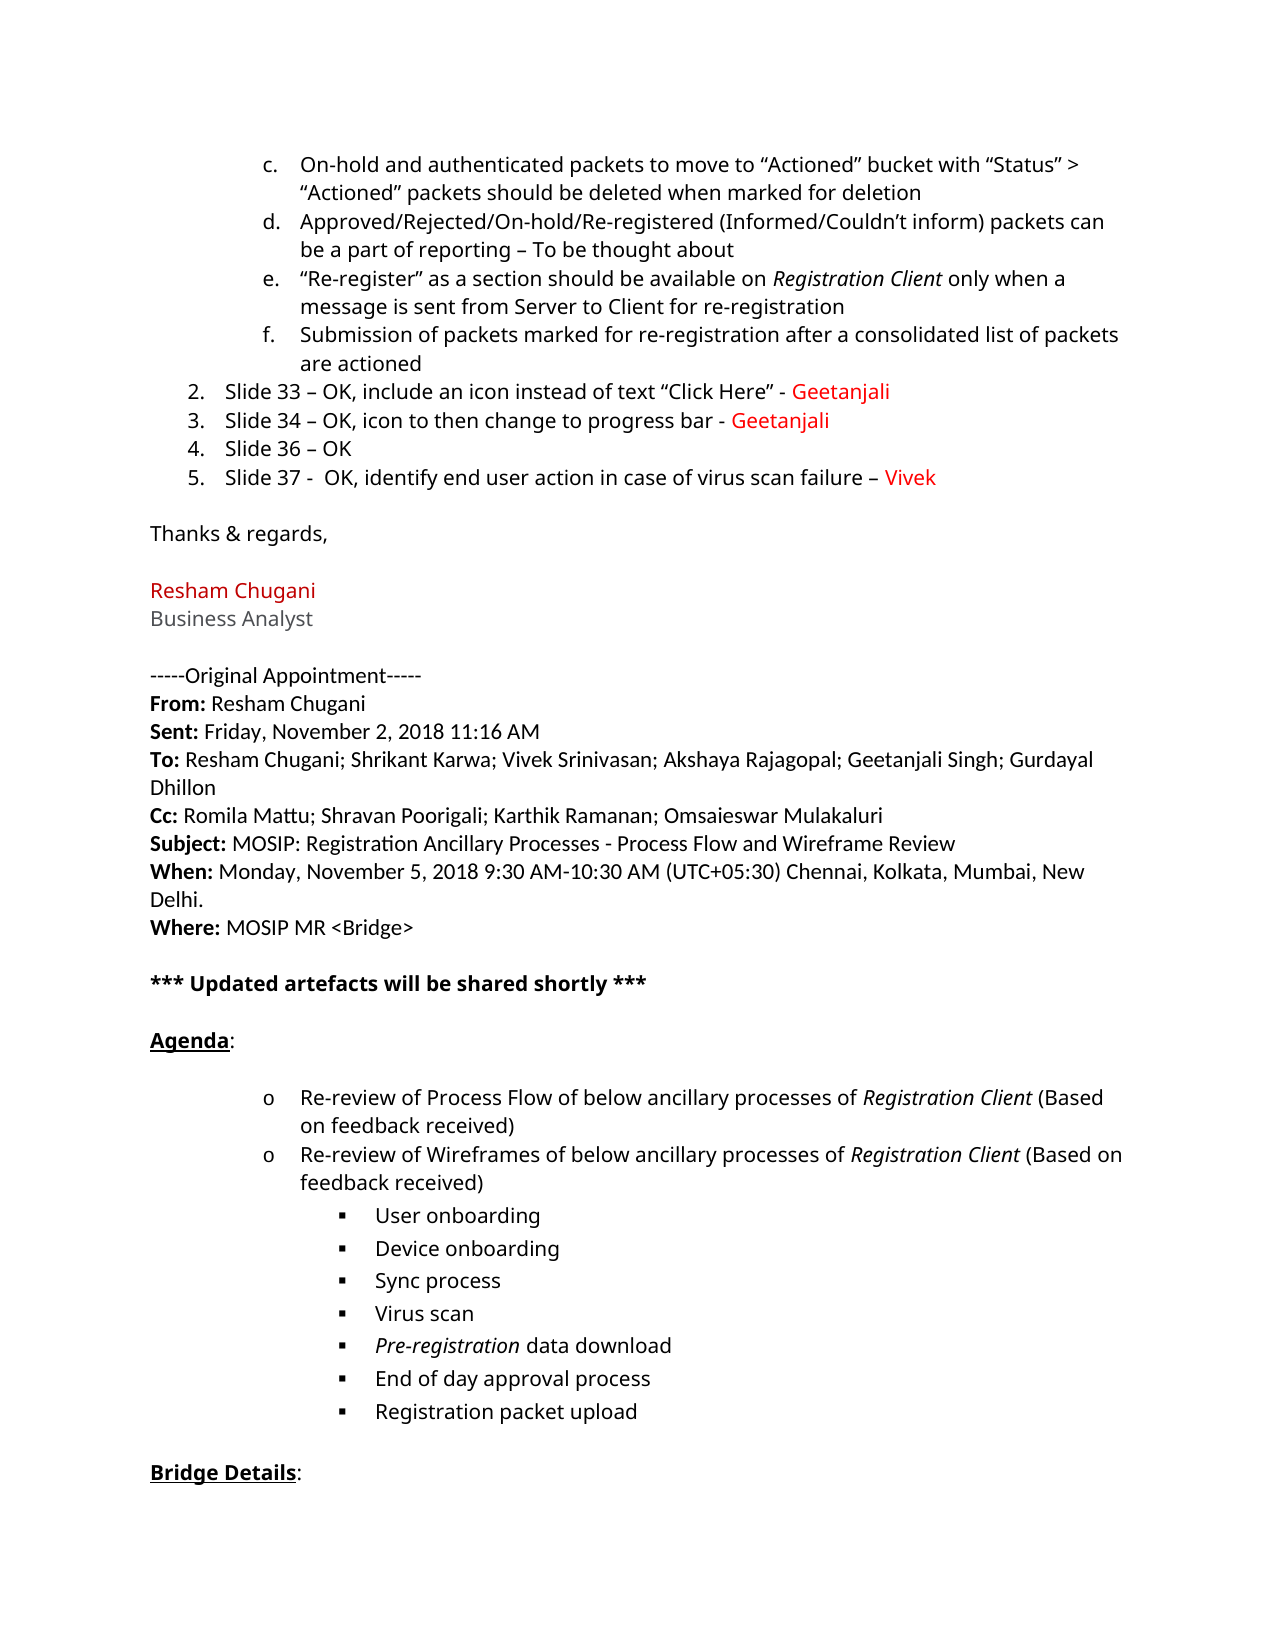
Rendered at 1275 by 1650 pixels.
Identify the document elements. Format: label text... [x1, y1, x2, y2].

text *** Updated artefacts will be shared shortly *** [150, 969, 1125, 998]
list Re-review of Wireframes of below ancillary processes of Registration Client (Based on feedback received) [262, 1140, 1125, 1197]
list Re-review of Process Flow of below ancillary processes of Registration Client (Based on feedback received) [262, 1083, 1125, 1140]
list Slide 36 – OK [187, 434, 1125, 463]
text Business Analyst [150, 604, 1125, 633]
list Virus scan [337, 1299, 1125, 1327]
list Registration packet upload [337, 1397, 1125, 1425]
list Sync process [337, 1266, 1125, 1295]
list “Re-register” as a section should be available on Registration Client only when a message is sent from Server to Client for re-registration [262, 264, 1125, 321]
list Slide 34 – OK, icon to then change to progress bar - Geetanjali [187, 406, 1125, 434]
text Thanks & regards, [150, 519, 1125, 548]
list Device onboarding [337, 1234, 1125, 1262]
text Resham Chugani [150, 576, 1125, 604]
list Slide 37 - OK, identify end user action in case of virus scan failure – Vivek [187, 463, 1125, 491]
list Pre-registration data download [337, 1332, 1125, 1360]
text -----Original Appointment----- From: Resham Chugani Sent: Friday, November 2, 2018 11:16 AM To: Resham Chugani; Shrikant Karwa; Vivek Srinivasan; Akshaya Rajagopal; Geetanjali Singh; Gurdayal Dhillon Cc: Romila Mattu; Shravan Poorigali; Karthik Ramanan; Omsaieswar Mulakaluri Subject: MOSIP: Registration Ancillary Processes - Process Flow and Wireframe Review When: Monday, November 5, 2018 9:30 AM-10:30 AM (UTC+05:30) Chennai, Kolkata, Mumbai, New Delhi. Where: MOSIP MR <Bridge> [150, 661, 1125, 941]
list On-hold and authenticated packets to move to “Actioned” bucket with “Status” > “Actioned” packets should be deleted when marked for deletion [262, 150, 1125, 207]
list End of day approval process [337, 1364, 1125, 1393]
text Agenda: [150, 1026, 1125, 1054]
list Slide 33 – OK, include an icon instead of text “Click Here” - Geetanjali [187, 377, 1125, 406]
list User onboarding [337, 1201, 1125, 1229]
text Bridge Details: [150, 1429, 1125, 1486]
list Approved/Rejected/On-hold/Re-registered (Informed/Couldn’t inform) packets can be a part of reporting – To be thought about [262, 207, 1125, 264]
list Submission of packets marked for re-registration after a consolidated list of packets are actioned [262, 321, 1125, 377]
